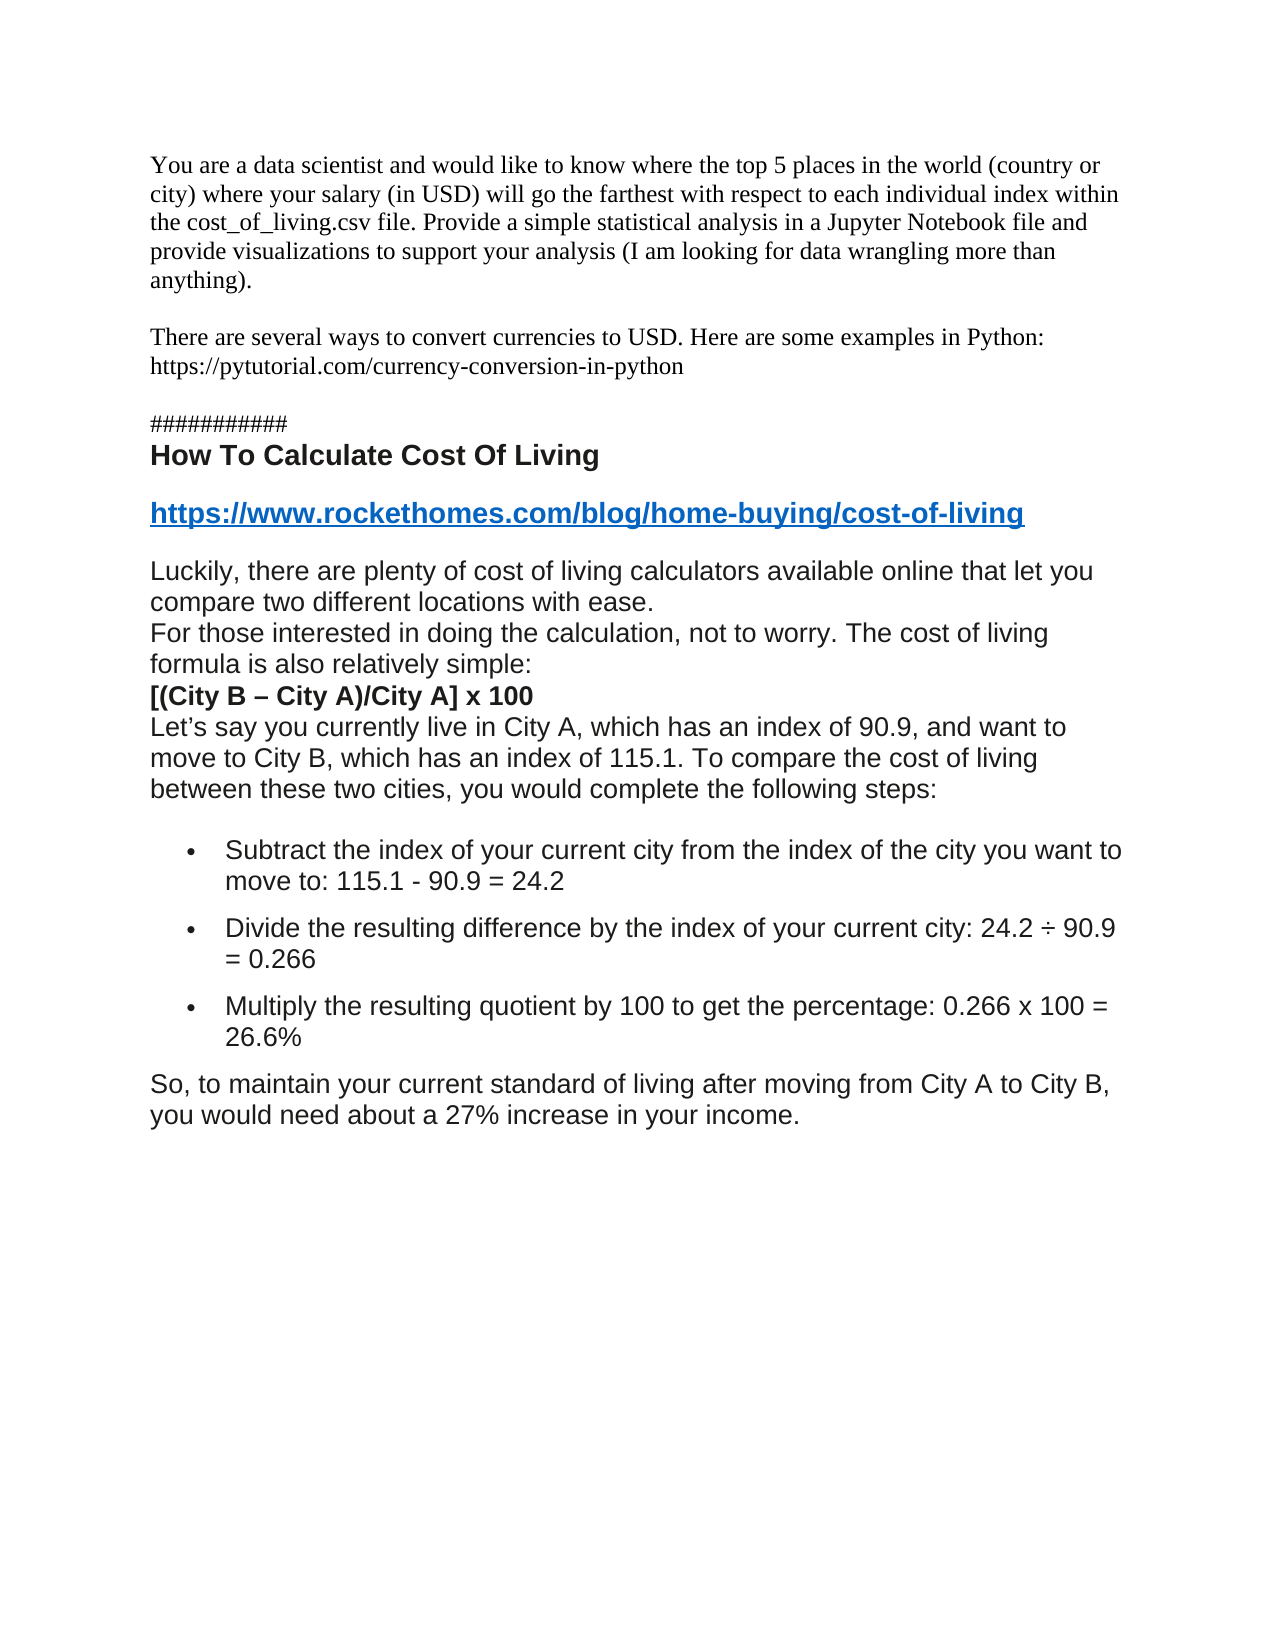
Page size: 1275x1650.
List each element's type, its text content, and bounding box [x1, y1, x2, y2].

list Divide the resulting difference by the index of your current city: 24.2 ÷ 90.9 = 0.266 [187, 912, 1125, 974]
text ########### [150, 409, 1125, 437]
text You are a data scientist and would like to know where the top 5 places in the world (country or city) where your salary (in USD) will go the farthest with respect to each individual index within the cost_of_living.csv file. Provide a simple statistical analysis in a Jupyter Notebook file and provide visualizations to support your analysis (I am looking for data wrangling more than anything). [150, 150, 1125, 294]
text Luckily, there are plenty of cost of living calculators available online that let you compare two different locations with ease. [150, 554, 1125, 617]
text [(City B – City A)/City A] x 100 [150, 679, 1125, 711]
list Multiply the resulting quotient by 100 to get the percentage: 0.266 x 100 = 26.6% [187, 990, 1125, 1052]
text https://www.rockethomes.com/blog/home-buying/cost-of-living [150, 496, 1125, 529]
text For those interested in doing the calculation, not to worry. The cost of living formula is also relatively simple: [150, 617, 1125, 679]
text Let’s say you currently live in City A, which has an index of 90.9, and want to move to City B, which has an index of 115.1. To compare the cost of living between these two cities, you would complete the following steps: [150, 711, 1125, 804]
list Subtract the index of your current city from the index of the city you want to move to: 115.1 - 90.9 = 24.2 [187, 834, 1125, 896]
text There are several ways to convert currencies to USD. Here are some examples in Python: https://pytutorial.com/currency-conversion-in-python [150, 322, 1125, 380]
text How To Calculate Cost Of Living [150, 437, 1125, 471]
text So, to maintain your current standard of living after moving from City A to City B, you would need about a 27% increase in your income. [150, 1068, 1125, 1131]
